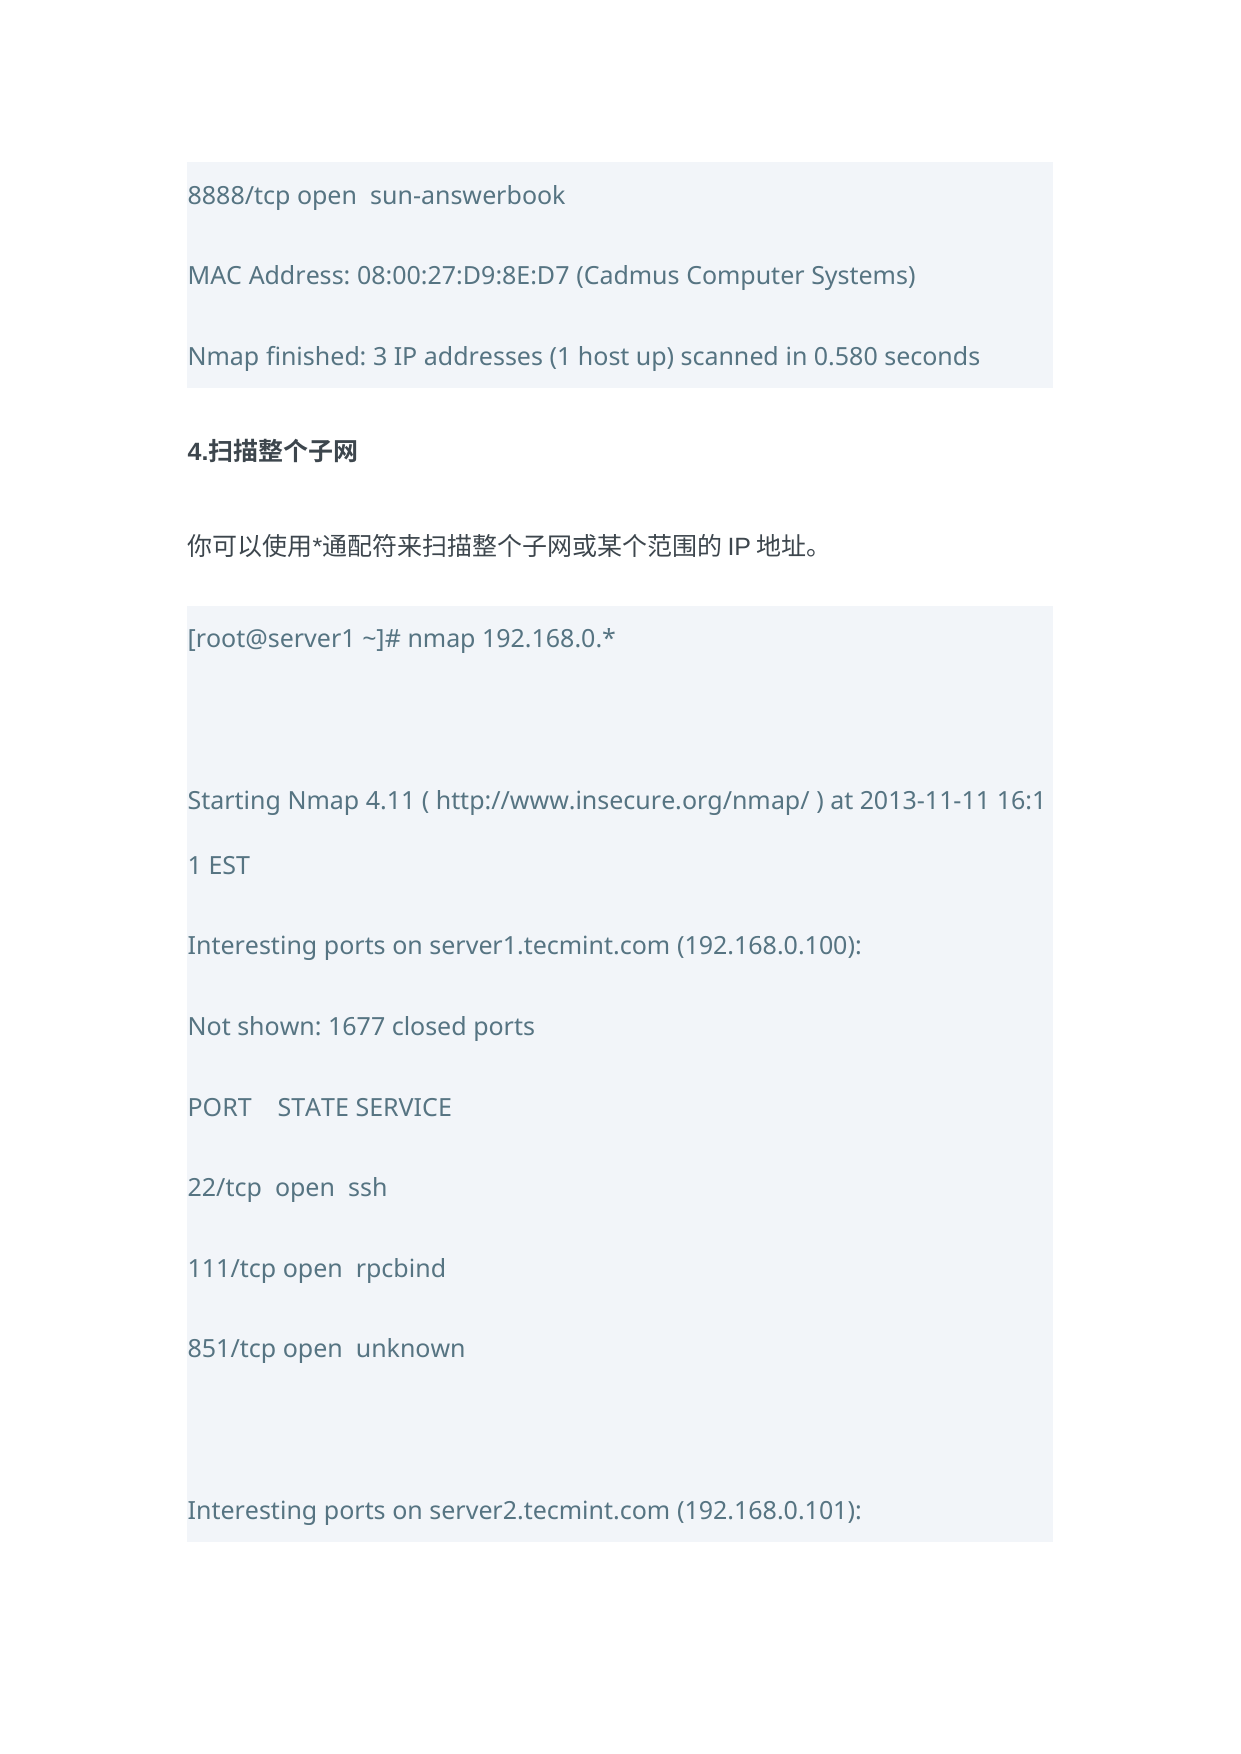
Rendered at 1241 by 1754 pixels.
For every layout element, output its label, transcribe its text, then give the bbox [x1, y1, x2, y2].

text 22/tcp open ssh [187, 1154, 1053, 1219]
text 8888/tcp open sun-answerbook [187, 162, 1053, 227]
text Interesting ports on server1.tecmint.com (192.168.0.100): [187, 913, 1053, 978]
text Not shown: 1677 closed ports [187, 993, 1053, 1058]
text Interesting ports on server2.tecmint.com (192.168.0.101): [187, 1477, 1053, 1542]
text 851/tcp open unknown [187, 1316, 1053, 1381]
text 111/tcp open rpcbind [187, 1235, 1053, 1300]
text [root@server1 ~]# nmap 192.168.0.* [187, 606, 1053, 671]
text Nmap finished: 3 IP addresses (1 host up) scanned in 0.580 seconds [187, 323, 1053, 388]
text PORT STATE SERVICE [187, 1074, 1053, 1139]
text MAC Address: 08:00:27:D9:8E:D7 (Cadmus Computer Systems) [187, 243, 1053, 308]
text 4.扫描整个子网 [187, 417, 1053, 482]
text 你可以使用*通配符来扫描整个子网或某个范围的IP地址。 [187, 512, 1053, 577]
text Starting Nmap 4.11 ( http://www.insecure.org/nmap/ ) at 2013-11-11 16:11 EST [187, 767, 1053, 897]
